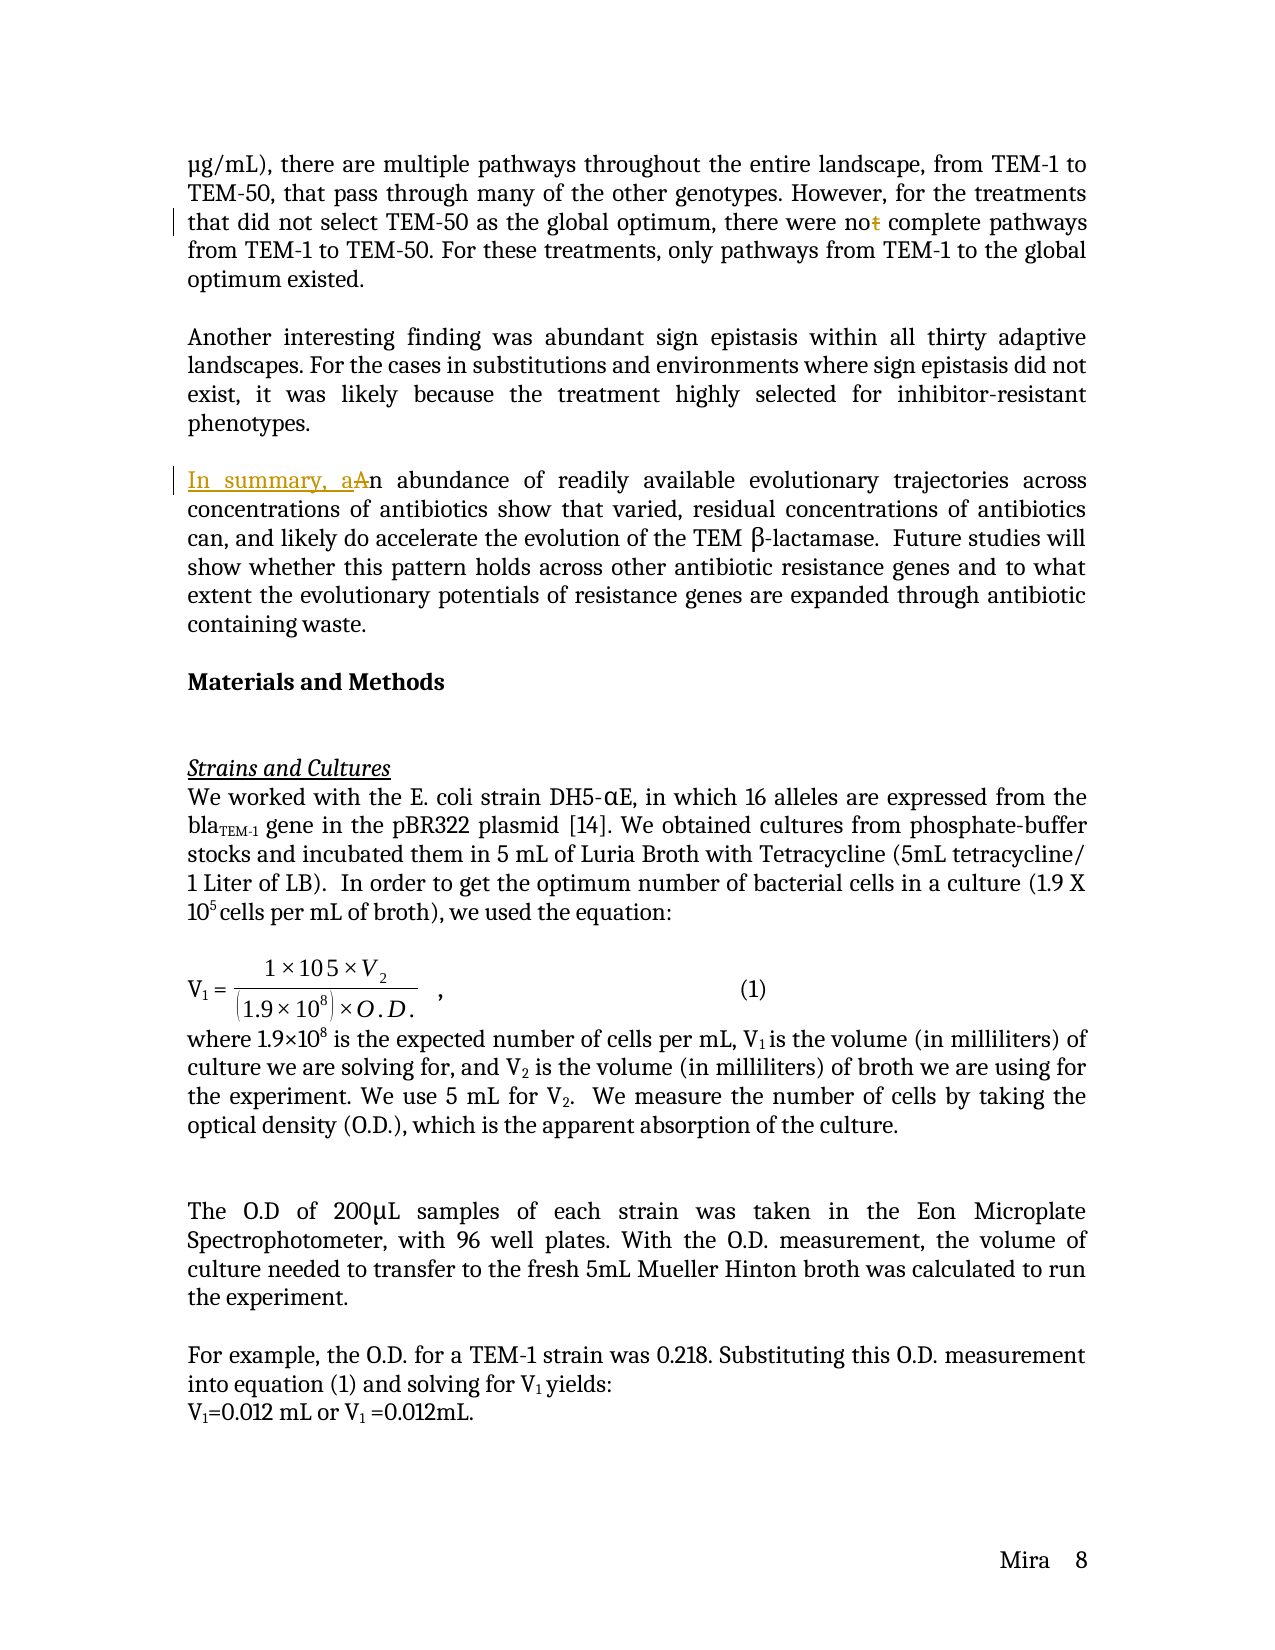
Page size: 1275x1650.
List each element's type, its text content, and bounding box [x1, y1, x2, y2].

text Strains and Cultures [187, 754, 1087, 782]
text The O.D of 200μL samples of each strain was taken in the Eon Microplate Spectrophotometer, with 96 well plates. With the O.D. measurement, the volume of culture needed to transfer to the fresh 5mL Mueller Hinton broth was calculated to run the experiment. [187, 1197, 1087, 1312]
text Materials and Methods [187, 667, 1087, 696]
text V1=0.012 mL or V1 =0.012mL. [187, 1398, 1087, 1427]
text V1 = , (1) [187, 955, 1087, 1024]
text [187, 150, 1087, 294]
text n abundance of readily available evolutionary trajectories across concentrations of antibiotics show that varied, residual concentrations of antibiotics can, and likely do accelerate the evolution of the TEM β-lactamase. Future studies will show whether this pattern holds across other antibiotic resistance genes and to what extent the evolutionary potentials of resistance genes are expanded through antibiotic containing waste. [187, 466, 1087, 639]
text We worked with the E. coli strain DH5-αE, in which 16 alleles are expressed from the blaTEM-1 gene in the pBR322 plasmid [14]. We obtained cultures from phosphate-buffer stocks and incubated them in 5 mL of Luria Broth with Tetracycline (5mL tetracycline/ 1 Liter of LB). In order to get the optimum number of bacterial cells in a culture (1.9 X 105 cells per mL of broth), we used the equation: [187, 782, 1087, 926]
text where 1.9×108 is the expected number of cells per mL, V1 is the volume (in milliliters) of culture we are solving for, and V2 is the volume (in milliliters) of broth we are using for the experiment. We use 5 mL for V2. We measure the number of cells by taking the optical density (O.D.), which is the apparent absorption of the culture. [187, 1024, 1087, 1139]
text For example, the O.D. for a TEM-1 strain was 0.218. Substituting this O.D. measurement into equation (1) and solving for V1 yields: [187, 1341, 1087, 1398]
text Another interesting finding was abundant sign epistasis within all thirty adaptive landscapes. For the cases in substitutions and environments where sign epistasis did not exist, it was likely because the treatment highly selected for inhibitor-resistant phenotypes. [187, 322, 1087, 437]
